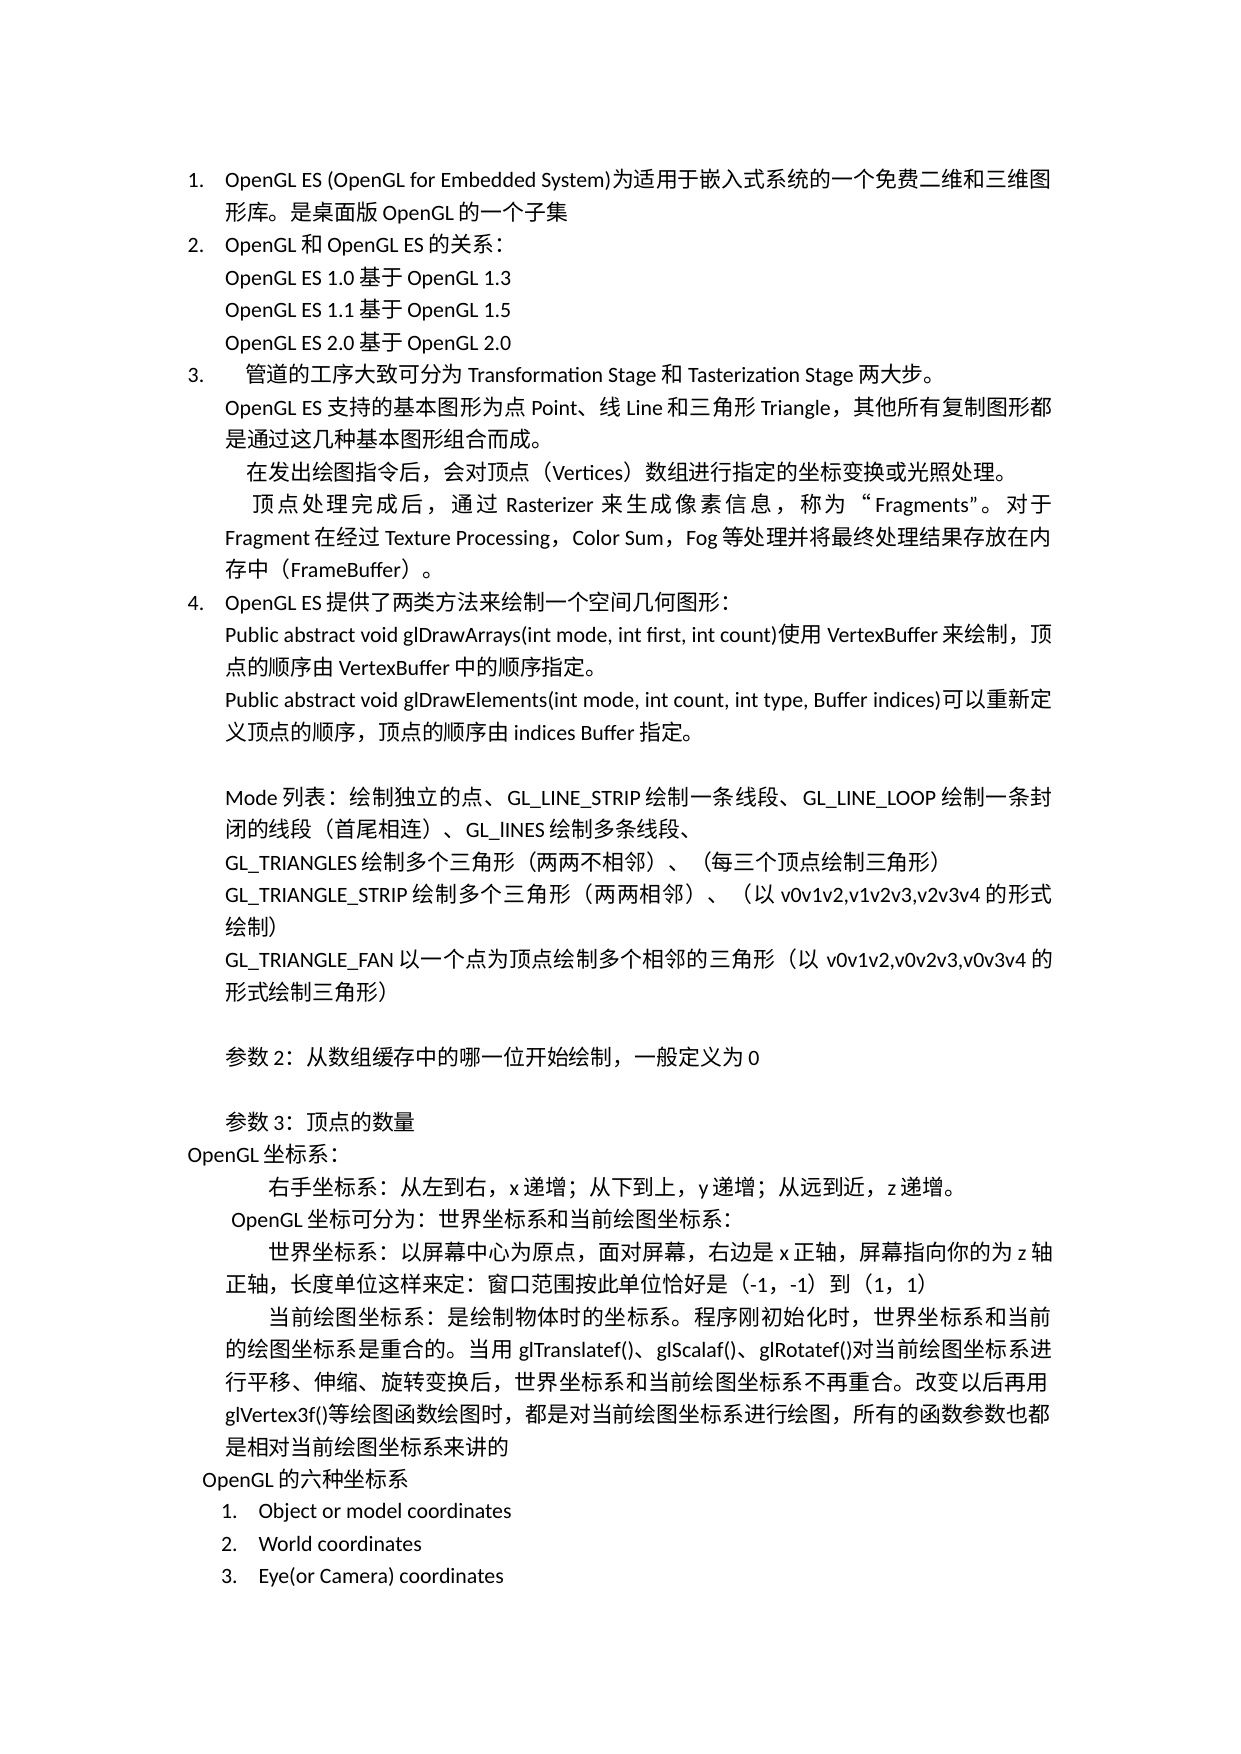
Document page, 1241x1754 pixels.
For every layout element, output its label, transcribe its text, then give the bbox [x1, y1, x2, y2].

text OpenGL的六种坐标系 [187, 1462, 1053, 1494]
list OpenGL ES (OpenGL for Embedded System)为适用于嵌入式系统的一个免费二维和三维图形库。是桌面版OpenGL的一个子集 [187, 162, 1053, 227]
list Public abstract void glDrawElements(int mode, int count, int type, Buffer indices)可以重新定义顶点的顺序，顶点的顺序由indices Buffer指定。 [225, 682, 1053, 747]
list OpenGL和OpenGL ES的关系： [187, 227, 1053, 259]
list 世界坐标系：以屏幕中心为原点，面对屏幕，右边是x正轴，屏幕指向你的为z轴正轴，长度单位这样来定：窗口范围按此单位恰好是（-1，-1）到（1，1） [225, 1234, 1053, 1299]
list OpenGL ES 2.0基于OpenGL 2.0 [225, 324, 1053, 357]
list GL_TRIANGLE_FAN以一个点为顶点绘制多个相邻的三角形（以v0v1v2,v0v2v3,v0v3v4的形式绘制三角形） [225, 942, 1053, 1007]
list GL_TRIANGLE_STRIP绘制多个三角形（两两相邻）、（以v0v1v2,v1v2v3,v2v3v4的形式绘制） [225, 877, 1053, 942]
list 参数3：顶点的数量 [225, 1104, 1053, 1137]
list OpenGL ES 1.1基于OpenGL 1.5 [225, 292, 1053, 324]
list Eye(or Camera) coordinates [221, 1559, 1053, 1592]
list 右手坐标系：从左到右，x递增；从下到上，y递增；从远到近，z递增。 [225, 1169, 1053, 1202]
list 参数2：从数组缓存中的哪一位开始绘制，一般定义为0 [225, 1039, 1053, 1072]
list 在发出绘图指令后，会对顶点（Vertices）数组进行指定的坐标变换或光照处理。 [225, 454, 1053, 487]
list Mode列表：绘制独立的点、GL_LINE_STRIP绘制一条线段、GL_LINE_LOOP绘制一条封闭的线段（首尾相连）、GL_lINES绘制多条线段、 [225, 779, 1053, 844]
list OpenGL ES 1.0基于OpenGL 1.3 [225, 259, 1053, 292]
list Object or model coordinates [221, 1494, 1053, 1527]
list World coordinates [221, 1527, 1053, 1559]
list 顶点处理完成后，通过Rasterizer来生成像素信息，称为“Fragments”。对于Fragment在经过Texture Processing，Color Sum，Fog等处理并将最终处理结果存放在内存中（FrameBuffer）。 [225, 487, 1053, 584]
list GL_TRIANGLES绘制多个三角形（两两不相邻）、（每三个顶点绘制三角形） [225, 844, 1053, 877]
list 管道的工序大致可分为Transformation Stage 和Tasterization Stage两大步。 [187, 357, 1053, 389]
list OpenGL ES提供了两类方法来绘制一个空间几何图形： [187, 584, 1053, 617]
text OpenGL坐标系： [187, 1137, 1053, 1169]
list Public abstract void glDrawArrays(int mode, int first, int count)使用VertexBuffer来绘制，顶点的顺序由VertexBuffer中的顺序指定。 [225, 617, 1053, 682]
list OpenGL ES支持的基本图形为点Point、线Line和三角形Triangle，其他所有复制图形都是通过这几种基本图形组合而成。 [225, 389, 1053, 454]
text OpenGL坐标可分为：世界坐标系和当前绘图坐标系： [187, 1202, 1053, 1234]
list 当前绘图坐标系：是绘制物体时的坐标系。程序刚初始化时，世界坐标系和当前的绘图坐标系是重合的。当用glTranslatef()、glScalaf()、glRotatef()对当前绘图坐标系进行平移、伸缩、旋转变换后，世界坐标系和当前绘图坐标系不再重合。改变以后再用glVertex3f()等绘图函数绘图时，都是对当前绘图坐标系进行绘图，所有的函数参数也都是相对当前绘图坐标系来讲的 [225, 1299, 1053, 1462]
